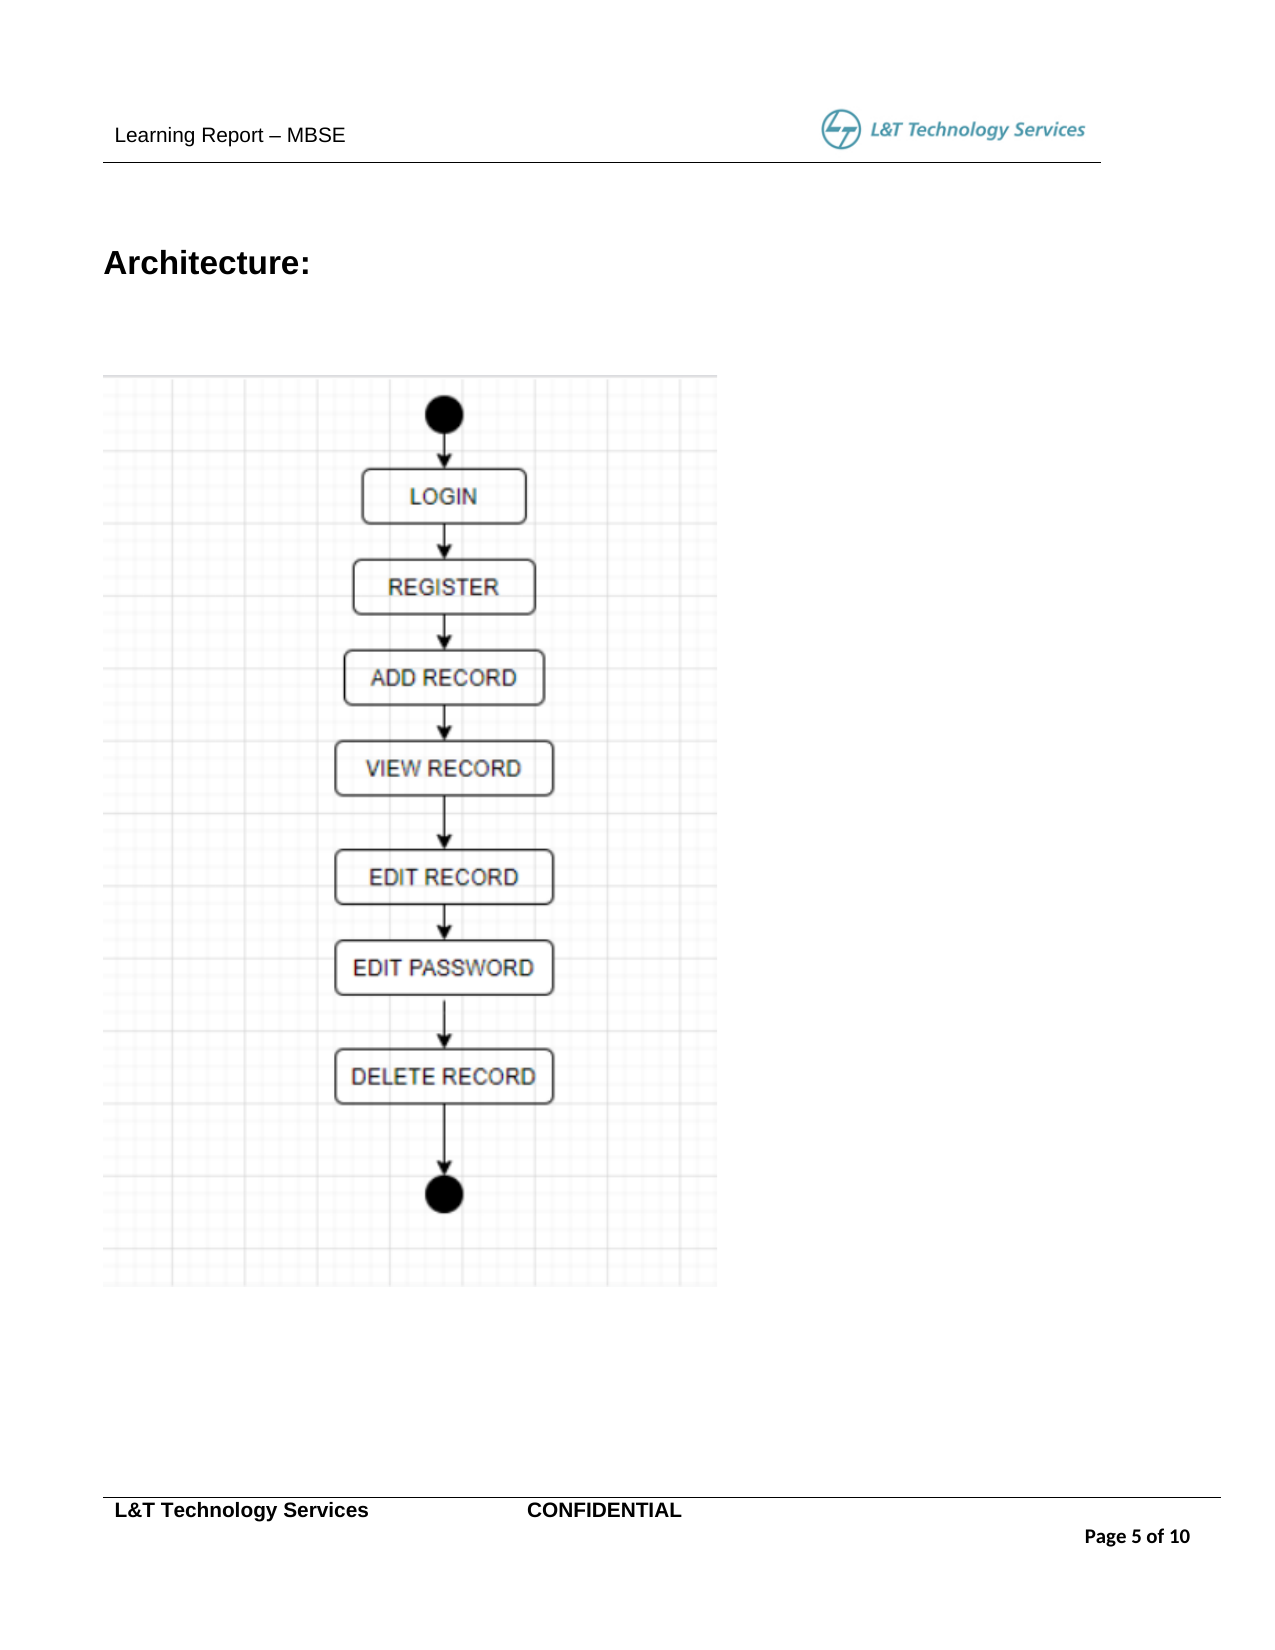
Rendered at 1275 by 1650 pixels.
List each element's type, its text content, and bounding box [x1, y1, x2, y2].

text Architecture: [103, 243, 1162, 281]
picture [103, 375, 718, 1287]
